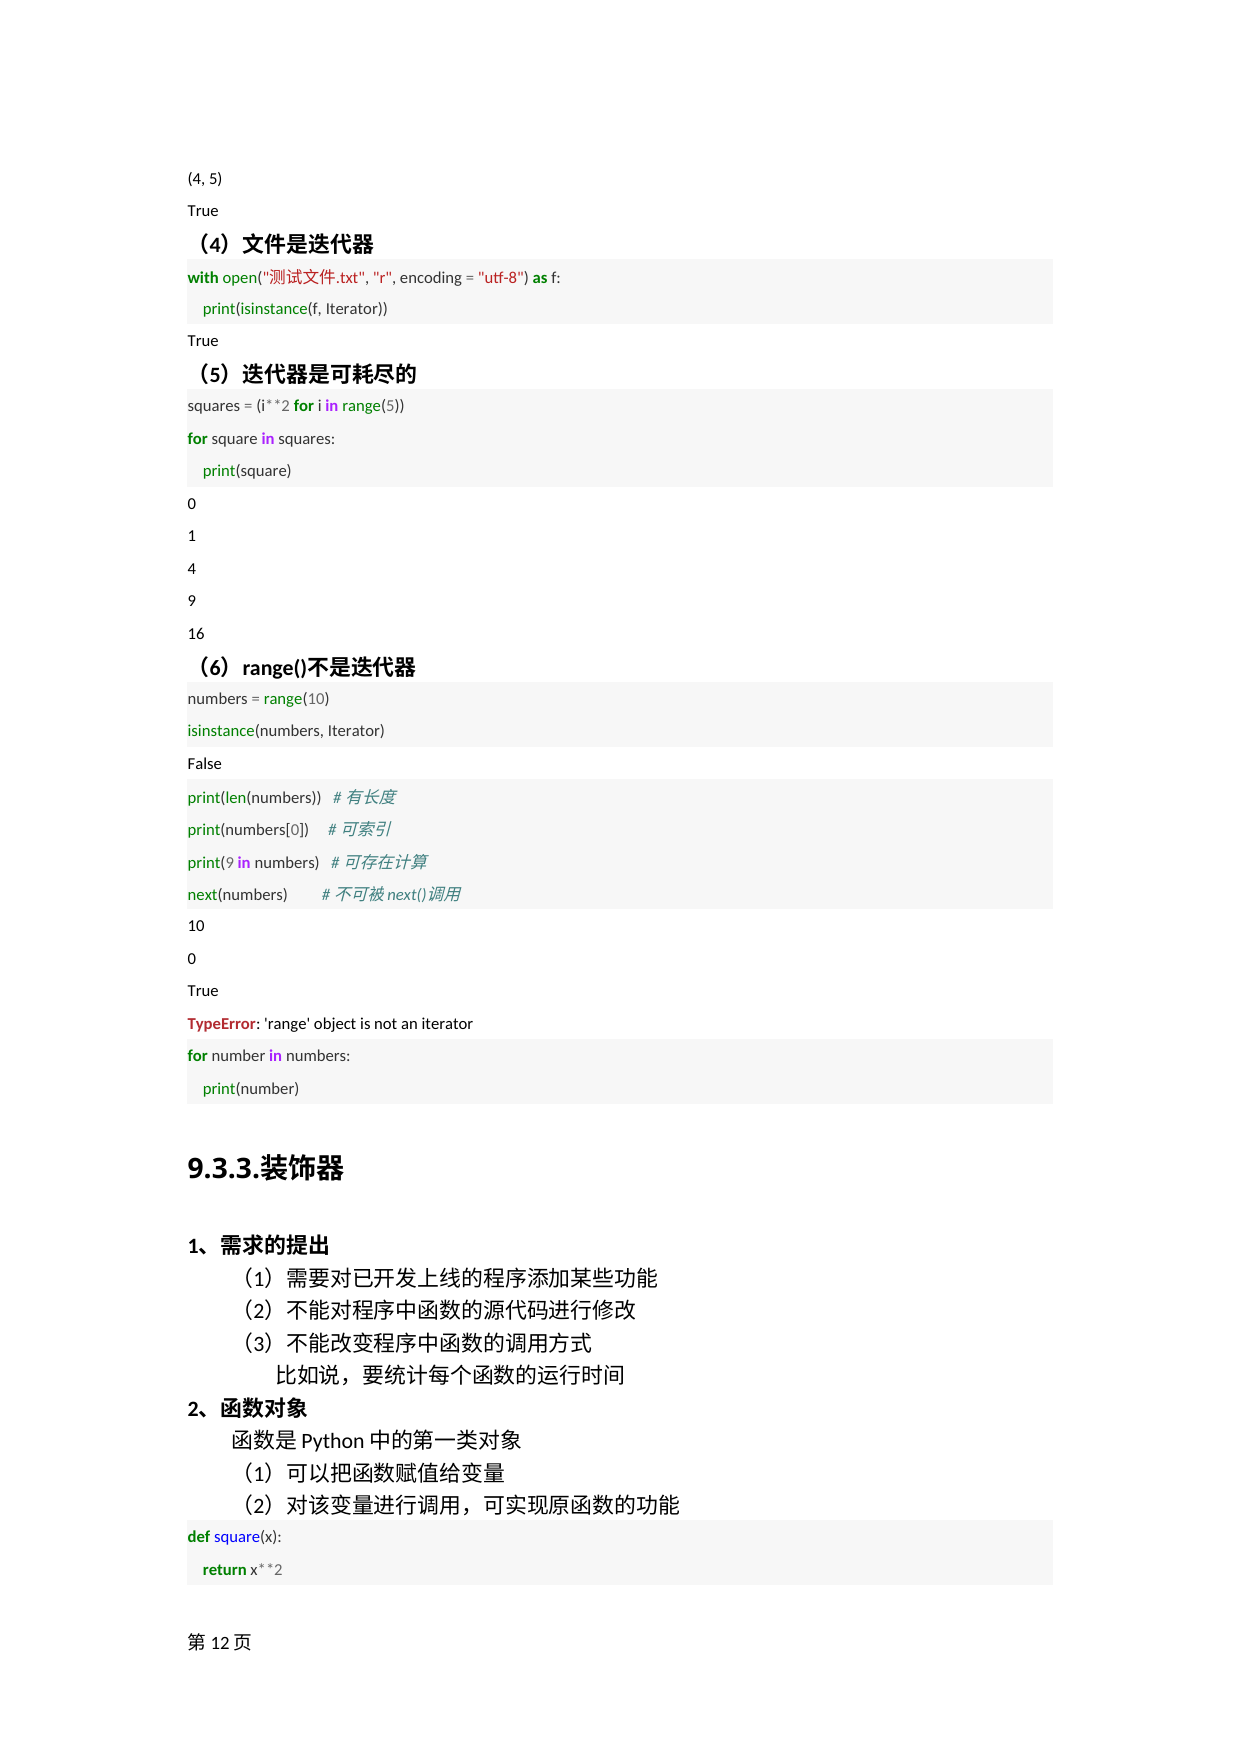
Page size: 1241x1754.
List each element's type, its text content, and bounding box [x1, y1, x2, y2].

text （5）迭代器是可耗尽的 [187, 357, 1053, 389]
text 比如说，要统计每个函数的运行时间 [231, 1358, 1053, 1390]
text print(numbers[0]) # 可索引 [187, 812, 1053, 844]
text （2）对该变量进行调用，可实现原函数的功能 [187, 1488, 1053, 1520]
text False [187, 747, 1053, 779]
text for square in squares: [187, 422, 1053, 454]
text numbers = range(10) [187, 682, 1053, 714]
text （4）文件是迭代器 [187, 227, 1053, 259]
text print(square) [187, 454, 1053, 487]
text （2）不能对程序中函数的源代码进行修改 [187, 1293, 1053, 1325]
text True [187, 974, 1053, 1007]
text True [187, 194, 1053, 227]
subtitle 9.3.3.装饰器 [187, 1134, 1053, 1199]
text print(len(numbers)) # 有长度 [187, 779, 1053, 812]
text 2、函数对象 [187, 1390, 1053, 1423]
text 1 [187, 519, 1053, 552]
text 10 [187, 909, 1053, 942]
text print(number) [187, 1072, 1053, 1104]
text next(numbers) # 不可被next()调用 [187, 877, 1053, 909]
text （3）不能改变程序中函数的调用方式 [187, 1325, 1053, 1358]
text isinstance(numbers, Iterator) [187, 714, 1053, 747]
text 16 [187, 617, 1053, 649]
text (4, 5) [187, 162, 1053, 194]
text 9 [187, 584, 1053, 617]
text （6）range()不是迭代器 [187, 649, 1053, 682]
text for number in numbers: [187, 1039, 1053, 1072]
text 0 [187, 942, 1053, 974]
text 1、需求的提出 [187, 1228, 1053, 1260]
text （1）可以把函数赋值给变量 [187, 1455, 1053, 1488]
text TypeError: 'range' object is not an iterator [187, 1007, 1053, 1039]
text squares = (i**2 for i in range(5)) [187, 389, 1053, 422]
text True [187, 324, 1053, 357]
text （1）需要对已开发上线的程序添加某些功能 [187, 1260, 1053, 1293]
text 4 [187, 552, 1053, 584]
text 0 [187, 487, 1053, 519]
text with open("测试文件.txt", "r", encoding = "utf-8") as f: [187, 259, 1053, 292]
text return x**2 [187, 1553, 1053, 1585]
text print(isinstance(f, Iterator)) [187, 292, 1053, 324]
text 函数是Python中的第一类对象 [187, 1423, 1053, 1455]
text def square(x): [187, 1520, 1053, 1553]
text print(9 in numbers) # 可存在计算 [187, 844, 1053, 877]
